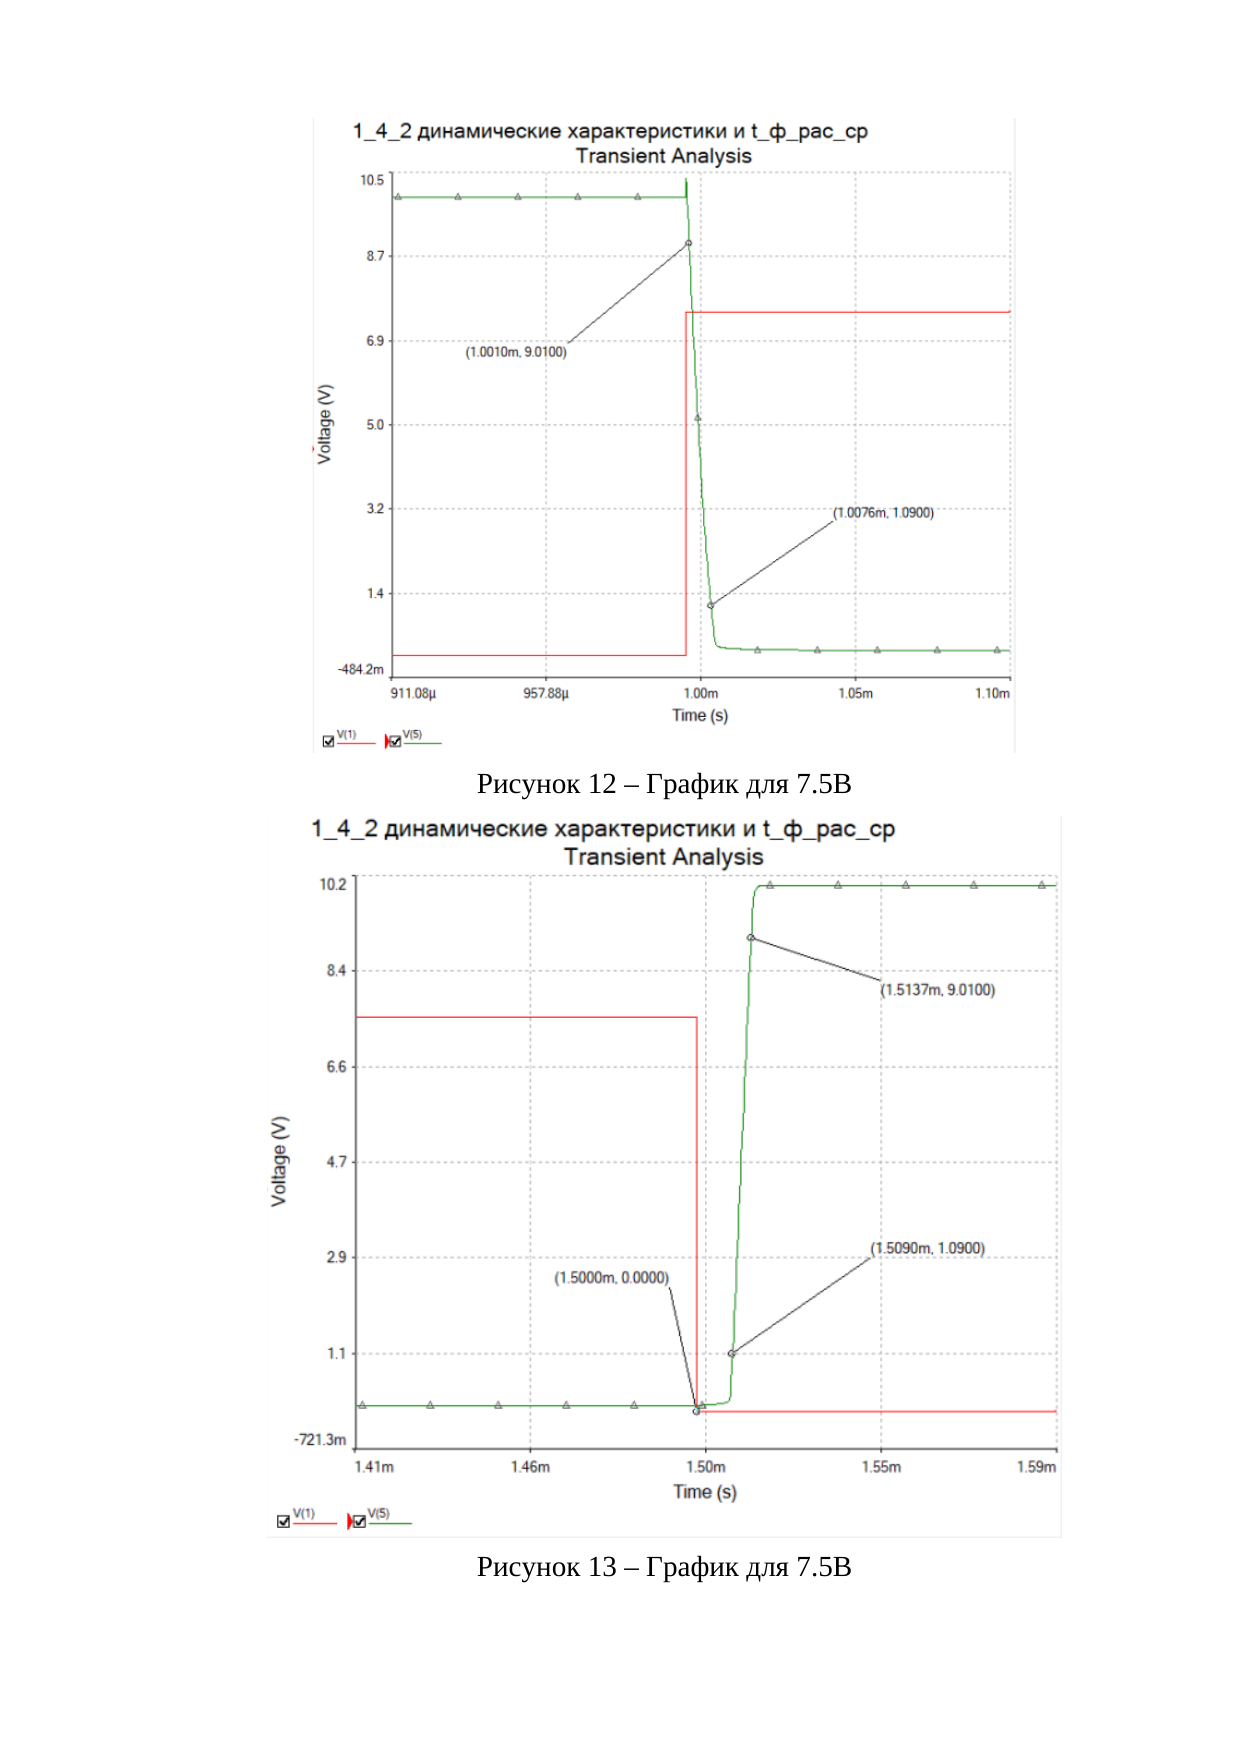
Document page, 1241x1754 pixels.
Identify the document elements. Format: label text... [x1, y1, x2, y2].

picture [312, 118, 1017, 754]
text Рисунок 12 – График для 7.5В [177, 766, 1152, 799]
text Рисунок 13 – График для 7.5В [177, 1549, 1152, 1583]
picture [267, 816, 1062, 1538]
